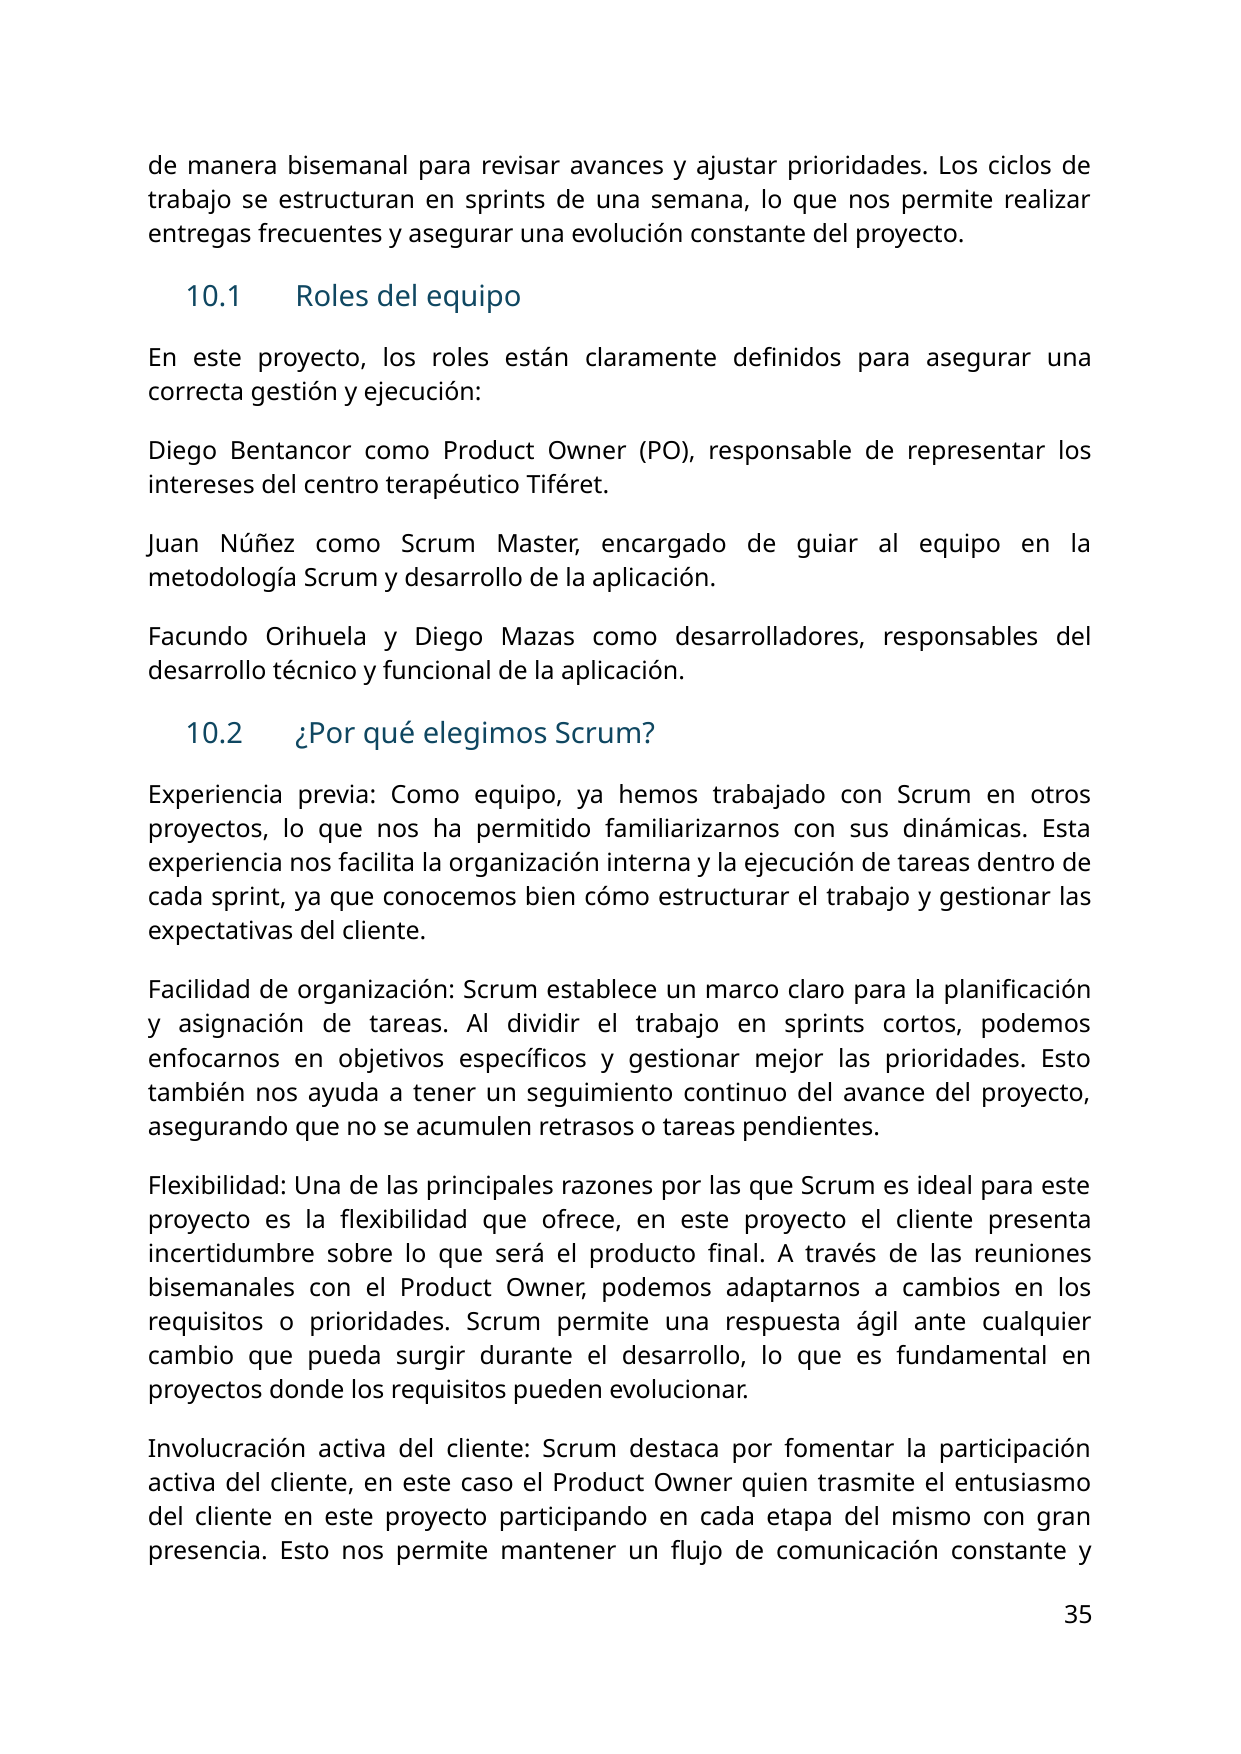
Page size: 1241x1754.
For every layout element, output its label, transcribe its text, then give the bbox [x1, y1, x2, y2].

text Flexibilidad: Una de las principales razones por las que Scrum es ideal para este proyecto es la flexibilidad que ofrece, en este proyecto el cliente presenta incertidumbre sobre lo que será el producto final. A través de las reuniones bisemanales con el Product Owner, podemos adaptarnos a cambios en los requisitos o prioridades. Scrum permite una respuesta ágil ante cualquier cambio que pueda surgir durante el desarrollo, lo que es fundamental en proyectos donde los requisitos pueden evolucionar. [148, 1167, 1092, 1406]
subtitle Roles del equipo [185, 275, 1092, 314]
text Juan Núñez como Scrum Master, encargado de guiar al equipo en la metodología Scrum y desarrollo de la aplicación. [148, 526, 1092, 594]
text Facundo Orihuela y Diego Mazas como desarrolladores, responsables del desarrollo técnico y funcional de la aplicación. [148, 619, 1092, 687]
text Experiencia previa: Como equipo, ya hemos trabajado con Scrum en otros proyectos, lo que nos ha permitido familiarizarnos con sus dinámicas. Esta experiencia nos facilita la organización interna y la ejecución de tareas dentro de cada sprint, ya que conocemos bien cómo estructurar el trabajo y gestionar las expectativas del cliente. [148, 777, 1092, 947]
subtitle ¿Por qué elegimos Scrum? [185, 712, 1092, 752]
text Facilidad de organización: Scrum establece un marco claro para la planificación y asignación de tareas. Al dividir el trabajo en sprints cortos, podemos enfocarnos en objetivos específicos y gestionar mejor las prioridades. Esto también nos ayuda a tener un seguimiento continuo del avance del proyecto, asegurando que no se acumulen retrasos o tareas pendientes. [148, 972, 1092, 1142]
text En este proyecto, los roles están claramente definidos para asegurar una correcta gestión y ejecución: [148, 339, 1092, 408]
text Diego Bentancor como Product Owner (PO), responsable de representar los intereses del centro terapéutico Tiféret. [148, 433, 1092, 501]
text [148, 1431, 1092, 1567]
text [148, 148, 1092, 250]
